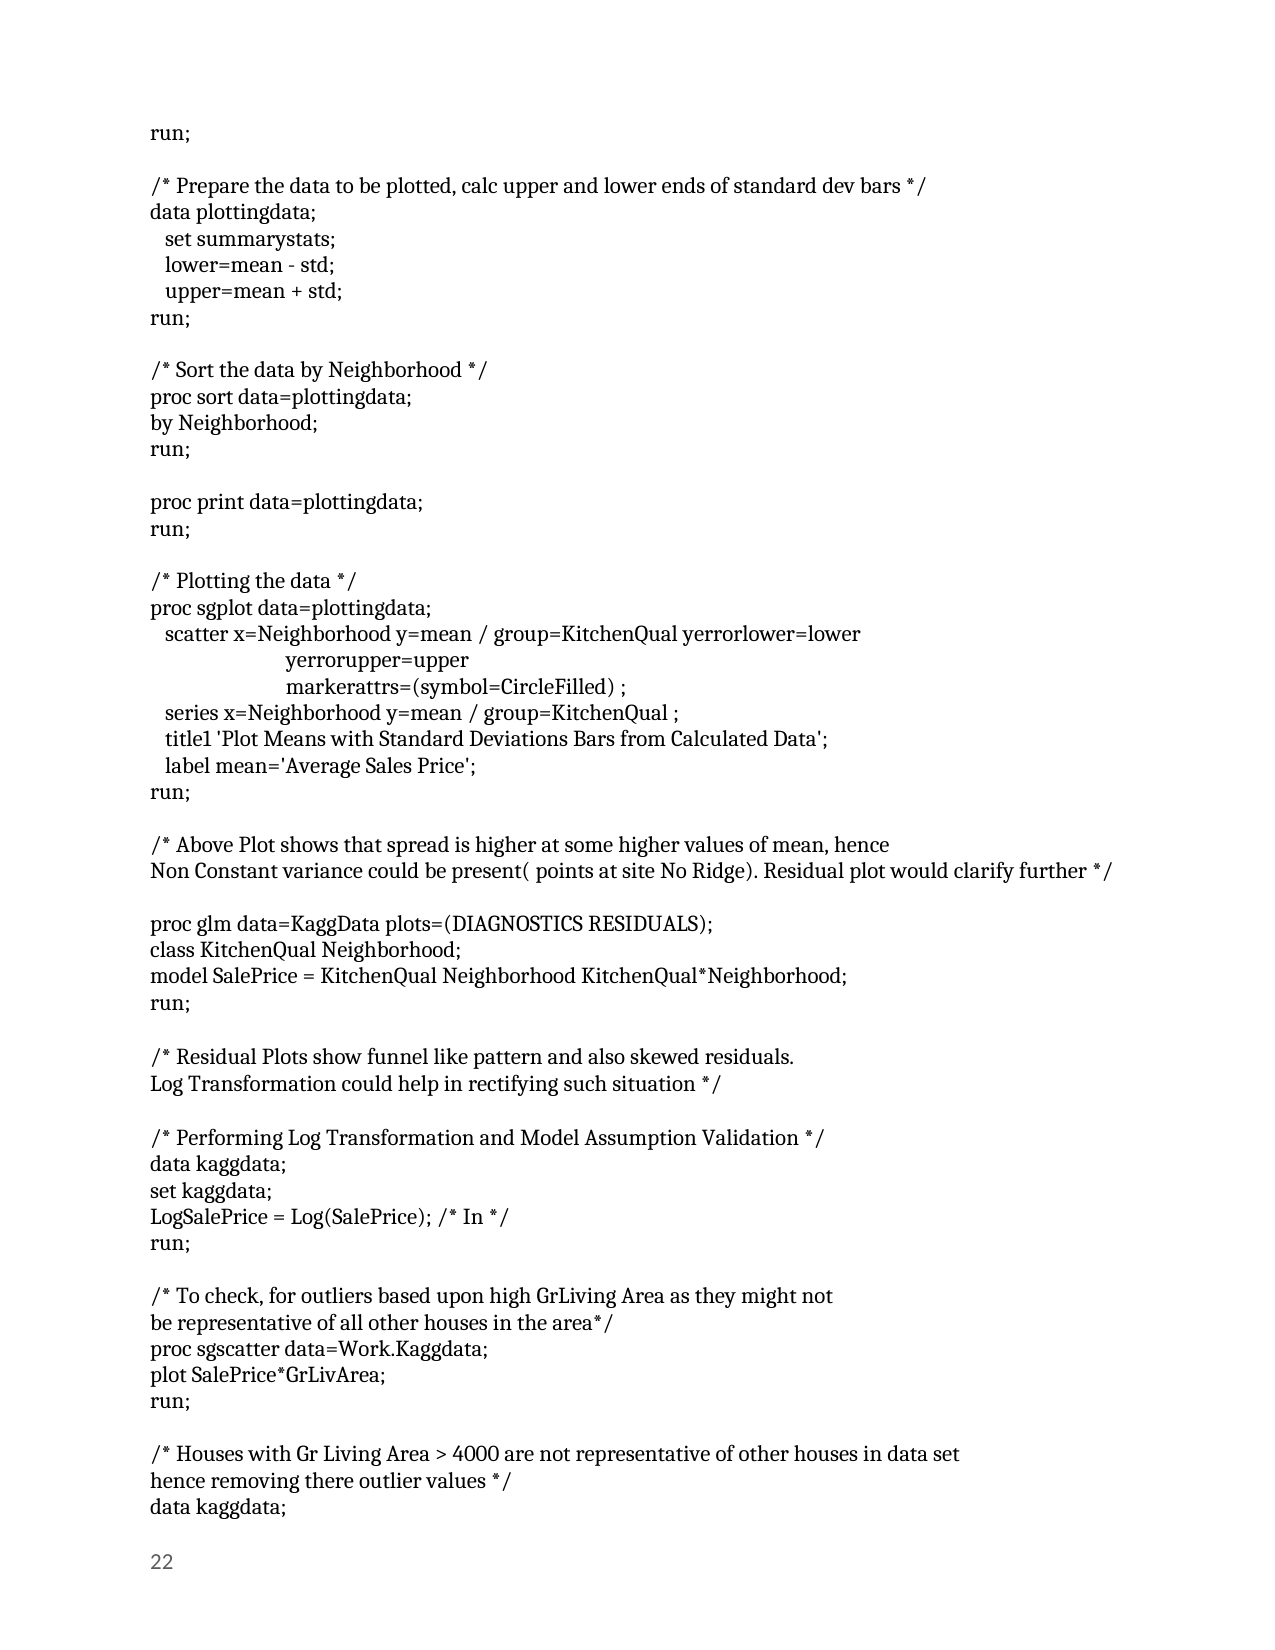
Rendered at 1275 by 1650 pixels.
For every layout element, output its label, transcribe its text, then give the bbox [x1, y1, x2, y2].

text run; [150, 1388, 1125, 1415]
text run; [150, 1230, 1125, 1257]
text proc sort data=plottingdata; [150, 383, 1125, 410]
text series x=Neighborhood y=mean / group=KitchenQual ; [150, 700, 1125, 726]
text run; [150, 779, 1125, 805]
text proc print data=plottingdata; [150, 489, 1125, 515]
text class KitchenQual Neighborhood; [150, 937, 1125, 963]
text scatter x=Neighborhood y=mean / group=KitchenQual yerrorlower=lower [150, 621, 1125, 647]
text markerattrs=(symbol=CircleFilled) ; [150, 673, 1125, 700]
text run; [150, 990, 1125, 1016]
text data kaggdata; [150, 1151, 1125, 1177]
text run; [150, 436, 1125, 463]
text set summarystats; [150, 225, 1125, 252]
text upper=mean + std; [150, 278, 1125, 304]
text model SalePrice = KitchenQual Neighborhood KitchenQual*Neighborhood; [150, 963, 1125, 990]
text /* Performing Log Transformation and Model Assumption Validation */ [150, 1125, 1125, 1151]
text proc sgplot data=plottingdata; [150, 594, 1125, 621]
text Log Transformation could help in rectifying such situation */ [150, 1070, 1125, 1097]
text /* Prepare the data to be plotted, calc upper and lower ends of standard dev bars */ [150, 173, 1125, 199]
text /* Plotting the data */ [150, 568, 1125, 594]
text label mean='Average Sales Price'; [150, 752, 1125, 779]
text Non Constant variance could be present( points at site No Ridge). Residual plot would clarify further */ [150, 858, 1125, 884]
text lower=mean - std; [150, 252, 1125, 278]
text data kaggdata; [150, 1494, 1125, 1520]
text set kaggdata; [150, 1177, 1125, 1204]
text LogSalePrice = Log(SalePrice); /* In */ [150, 1204, 1125, 1230]
text /* Sort the data by Neighborhood */ [150, 357, 1125, 383]
text yerrorupper=upper [150, 647, 1125, 673]
text /* Residual Plots show funnel like pattern and also skewed residuals. [150, 1044, 1125, 1070]
text run; [150, 515, 1125, 542]
text /* To check, for outliers based upon high GrLiving Area as they might not [150, 1283, 1125, 1309]
text run; [150, 120, 1125, 146]
text plot SalePrice*GrLivArea; [150, 1362, 1125, 1388]
text /* Houses with Gr Living Area > 4000 are not representative of other houses in data set [150, 1441, 1125, 1467]
text be representative of all other houses in the area*/ [150, 1309, 1125, 1336]
text /* Above Plot shows that spread is higher at some higher values of mean, hence [150, 832, 1125, 858]
text run; [150, 304, 1125, 331]
text by Neighborhood; [150, 410, 1125, 436]
text data plottingdata; [150, 199, 1125, 225]
text proc sgscatter data=Work.Kaggdata; [150, 1336, 1125, 1362]
text proc glm data=KaggData plots=(DIAGNOSTICS RESIDUALS); [150, 911, 1125, 937]
text title1 'Plot Means with Standard Deviations Bars from Calculated Data'; [150, 726, 1125, 752]
text hence removing there outlier values */ [150, 1467, 1125, 1494]
